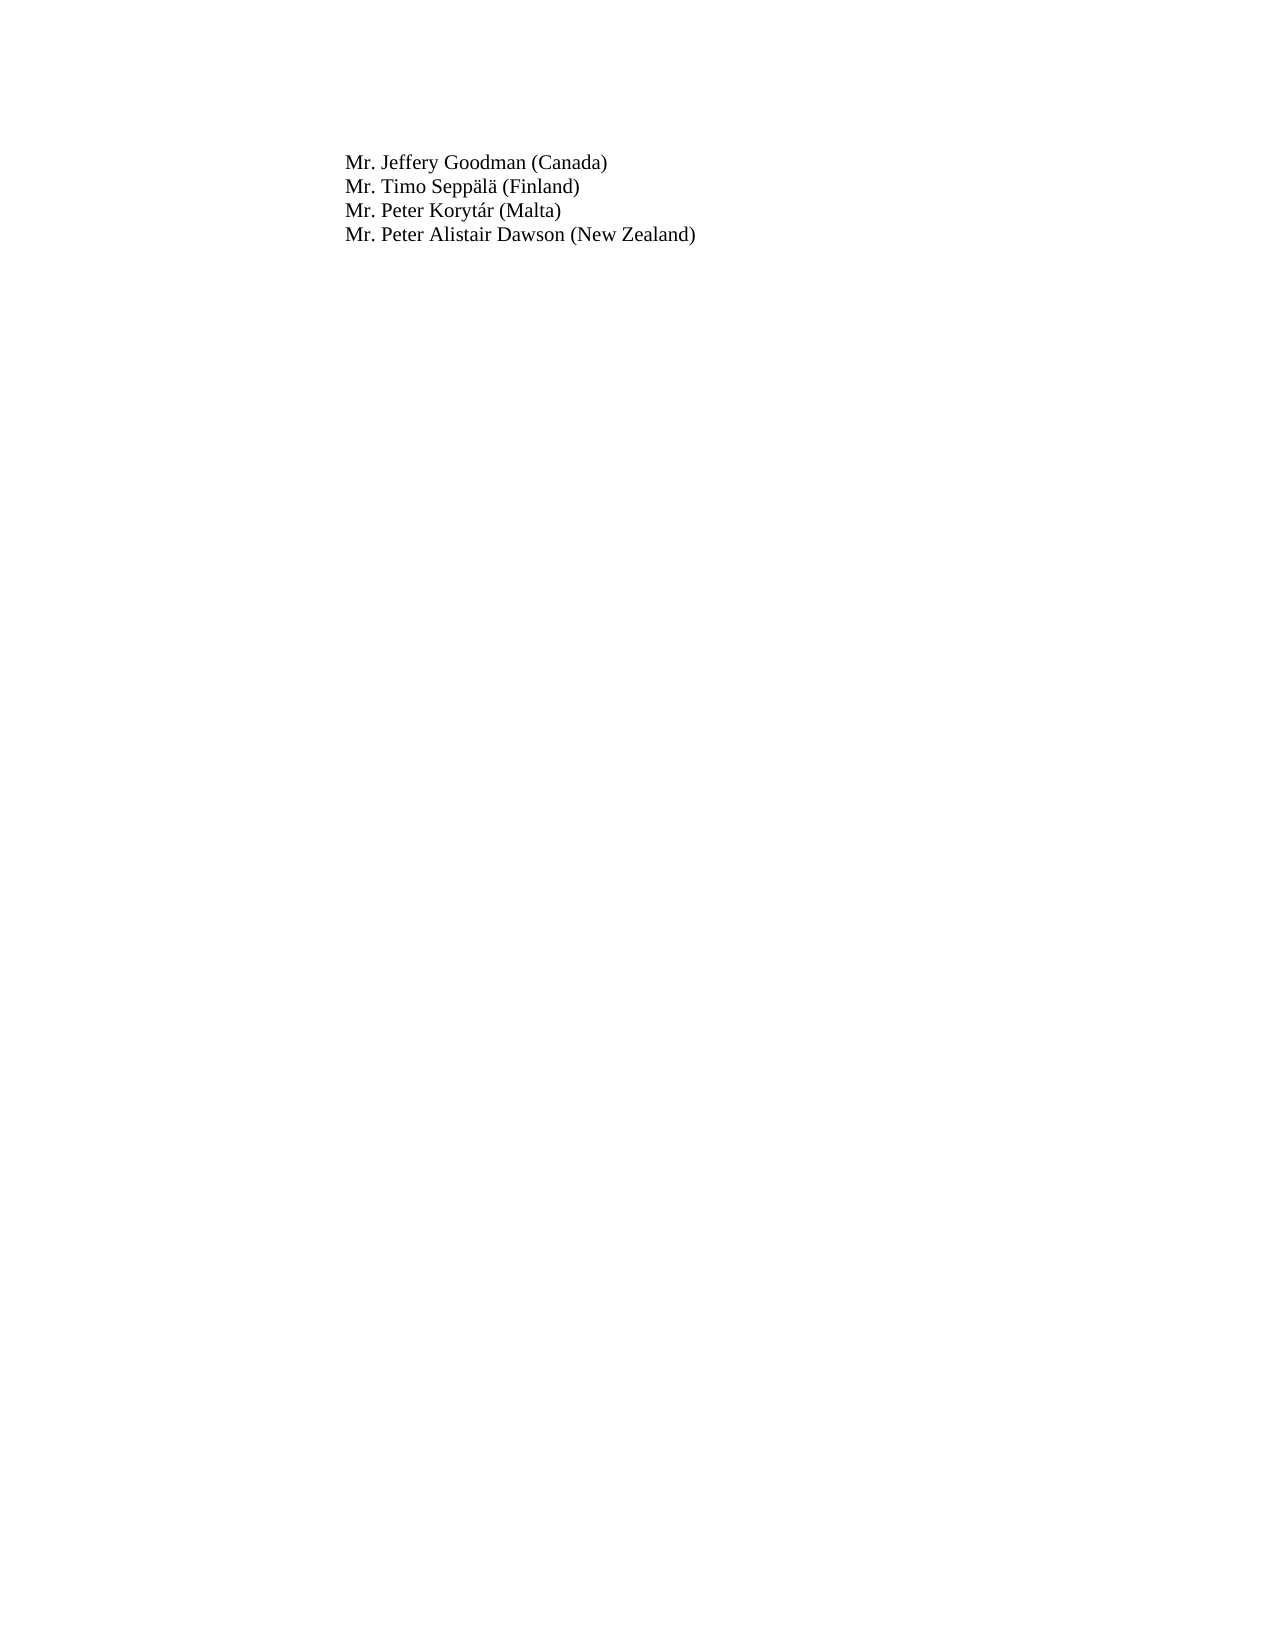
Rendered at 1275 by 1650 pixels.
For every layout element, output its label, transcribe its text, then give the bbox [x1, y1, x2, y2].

text Mr. Jeffery Goodman (Canada) Mr. Timo Seppälä (Finland) Mr. Peter Korytár (Malta) Mr. Peter Alistair Dawson (New Zealand) [345, 150, 1125, 246]
